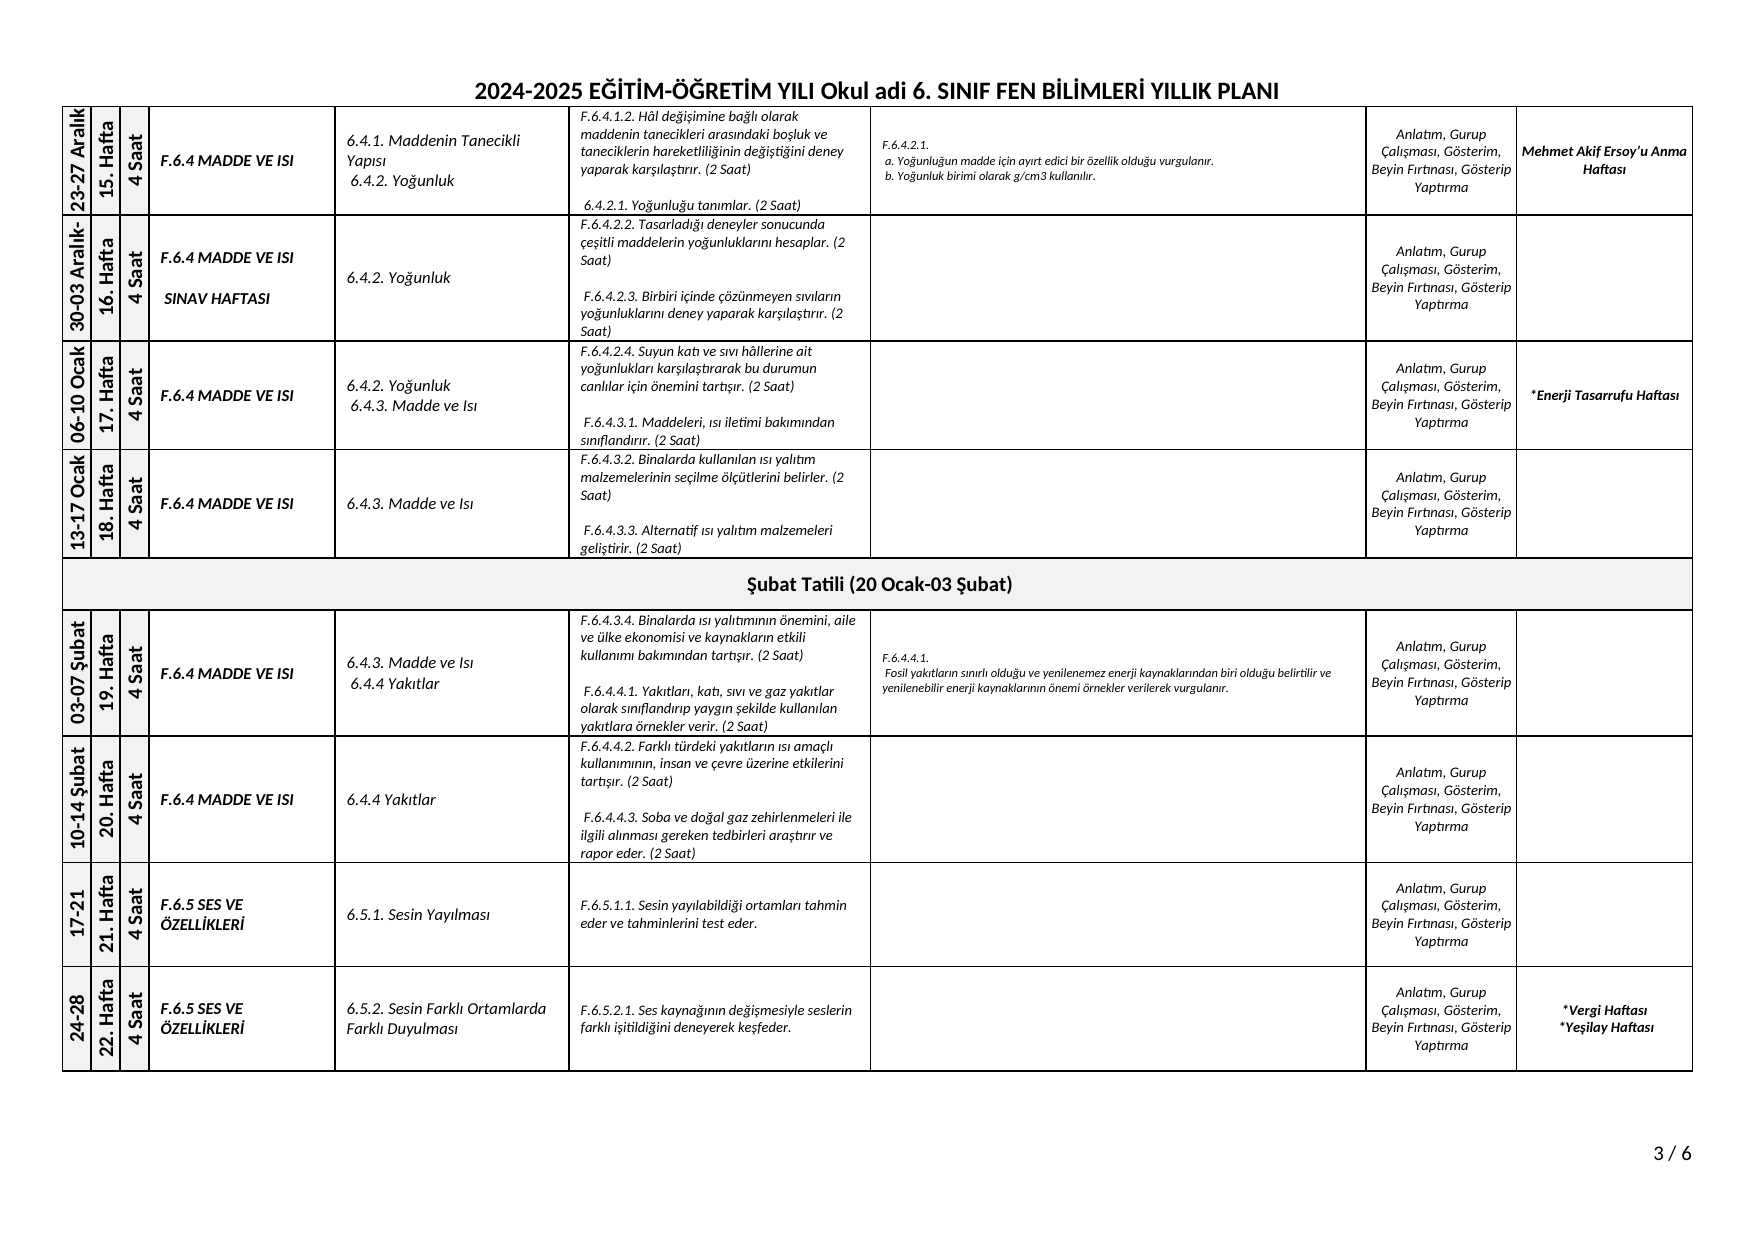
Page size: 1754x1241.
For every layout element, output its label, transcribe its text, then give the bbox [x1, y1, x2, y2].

table_cell 6.4.2. Yoğunluk [336, 216, 568, 340]
table_cell 4 Saat [121, 450, 148, 557]
table_cell 18. Hafta [92, 450, 119, 557]
table_cell F.6.4.2.4. Suyun katı ve sıvı hâllerine ait yoğunlukları karşılaştırarak bu durumun canlılar için önemini tartışır. (2 Saat) F.6.4.3.1. Maddeleri, ısı iletimi bakımından sınıflandırır. (2 Saat) [570, 342, 870, 449]
table_cell 17-21 Şubat [63, 863, 90, 966]
table_cell 4 Saat [121, 342, 148, 449]
table_cell [871, 737, 1365, 862]
table_cell *Enerji Tasarrufu Haftası [1517, 342, 1692, 449]
table_cell Şubat Tatili (20 Ocak-03 Şubat) [63, 559, 1692, 609]
table_cell [871, 863, 1365, 966]
table_cell [1517, 450, 1692, 557]
table_cell 03-07 Şubat [63, 611, 90, 735]
table_cell 16. Hafta [92, 216, 119, 340]
table_cell F.6.5 SES VE ÖZELLİKLERİ [150, 863, 334, 966]
table_cell F.6.5.2.1. Ses kaynağının değişmesiyle seslerin farklı işitildiğini deneyerek keşfeder. [570, 967, 870, 1070]
table_cell Anlatım, Gurup Çalışması, Gösterim, Beyin Fırtınası, Gösterip Yaptırma [1367, 737, 1516, 862]
table_cell F.6.4.2.2. Tasarladığı deneyler sonucunda çeşitli maddelerin yoğunluklarını hesaplar. (2 Saat) F.6.4.2.3. Birbiri içinde çözünmeyen sıvıların yoğunluklarını deney yaparak karşılaştırır. (2 Saat) [570, 216, 870, 340]
table_cell F.6.4.2.1. a. Yoğunluğun madde için ayırt edici bir özellik olduğu vurgulanır. b. Yoğunluk birimi olarak g/cm3 kullanılır. [871, 107, 1365, 214]
table_cell F.6.4.4.1. Fosil yakıtların sınırlı olduğu ve yenilenemez enerji kaynaklarından biri olduğu belirtilir ve yenilenebilir enerji kaynaklarının önemi örnekler verilerek vurgulanır. [871, 611, 1365, 735]
table_cell [1517, 737, 1692, 862]
table_cell [1517, 216, 1692, 340]
table_cell 10-14 Şubat [63, 737, 90, 862]
table_cell 24-28 Şubat [63, 967, 90, 1070]
table_cell [871, 342, 1365, 449]
table_cell Anlatım, Gurup Çalışması, Gösterim, Beyin Fırtınası, Gösterip Yaptırma [1367, 611, 1516, 735]
table_cell 20. Hafta [92, 737, 119, 862]
table_cell F.6.4 MADDE VE ISI [150, 737, 334, 862]
table_cell 21. Hafta [92, 863, 119, 966]
table_cell [1517, 611, 1692, 735]
table_cell Mehmet Akif Ersoy’u Anma Haftası [1517, 107, 1692, 214]
table_cell Anlatım, Gurup Çalışması, Gösterim, Beyin Fırtınası, Gösterip Yaptırma [1367, 967, 1516, 1070]
table_cell 06-10 Ocak [63, 342, 90, 449]
table_cell Anlatım, Gurup Çalışması, Gösterim, Beyin Fırtınası, Gösterip Yaptırma [1367, 342, 1516, 449]
table_cell F.6.4 MADDE VE ISI [150, 611, 334, 735]
table_cell 6.4.2. Yoğunluk 6.4.3. Madde ve Isı [336, 342, 568, 449]
table_cell F.6.5.1.1. Sesin yayılabildiği ortamları tahmin eder ve tahminlerini test eder. [570, 863, 870, 966]
table_cell 4 Saat [121, 967, 148, 1070]
table_cell F.6.5 SES VE ÖZELLİKLERİ [150, 967, 334, 1070]
table_cell 17. Hafta [92, 342, 119, 449]
table_cell Anlatım, Gurup Çalışması, Gösterim, Beyin Fırtınası, Gösterip Yaptırma [1367, 450, 1516, 557]
table_cell 19. Hafta [92, 611, 119, 735]
table_cell 22. Hafta [92, 967, 119, 1070]
table_cell [871, 216, 1365, 340]
table_cell F.6.4 MADDE VE ISI SINAV HAFTASI [150, 216, 334, 340]
table_cell Anlatım, Gurup Çalışması, Gösterim, Beyin Fırtınası, Gösterip Yaptırma [1367, 107, 1516, 214]
table_cell F.6.4 MADDE VE ISI [150, 107, 334, 214]
table_cell F.6.4 MADDE VE ISI [150, 450, 334, 557]
table_cell [1517, 863, 1692, 966]
table_cell 6.5.1. Sesin Yayılması [336, 863, 568, 966]
table_cell 4 Saat [121, 216, 148, 340]
table_cell F.6.4 MADDE VE ISI [150, 342, 334, 449]
table_cell 4 Saat [121, 611, 148, 735]
table_cell 30-03 Aralık-Ocak [63, 216, 90, 340]
table_cell 6.4.1. Maddenin Tanecikli Yapısı 6.4.2. Yoğunluk [336, 107, 568, 214]
table_cell 13-17 Ocak [63, 450, 90, 557]
table_cell F.6.4.4.2. Farklı türdeki yakıtların ısı amaçlı kullanımının, insan ve çevre üzerine etkilerini tartışır. (2 Saat) F.6.4.4.3. Soba ve doğal gaz zehirlenmeleri ile ilgili alınması gereken tedbirleri araştırır ve rapor eder. (2 Saat) [570, 737, 870, 862]
table_cell 4 Saat [121, 863, 148, 966]
table_cell F.6.4.3.4. Binalarda ısı yalıtımının önemini, aile ve ülke ekonomisi ve kaynakların etkili kullanımı bakımından tartışır. (2 Saat) F.6.4.4.1. Yakıtları, katı, sıvı ve gaz yakıtlar olarak sınıflandırıp yaygın şekilde kullanılan yakıtlara örnekler verir. (2 Saat) [570, 611, 870, 735]
table_cell *Vergi Haftası *Yeşilay Haftası [1517, 967, 1692, 1070]
table_cell 15. Hafta [92, 107, 119, 214]
table_cell 6.5.2. Sesin Farklı Ortamlarda Farklı Duyulması [336, 967, 568, 1070]
table_cell 6.4.3. Madde ve Isı 6.4.4 Yakıtlar [336, 611, 568, 735]
table_cell [871, 967, 1365, 1070]
table_cell 6.4.3. Madde ve Isı [336, 450, 568, 557]
table_cell 4 Saat [121, 737, 148, 862]
table_cell Anlatım, Gurup Çalışması, Gösterim, Beyin Fırtınası, Gösterip Yaptırma [1367, 216, 1516, 340]
table_cell 4 Saat [121, 107, 148, 214]
table_cell F.6.4.3.2. Binalarda kullanılan ısı yalıtım malzemelerinin seçilme ölçütlerini belirler. (2 Saat) F.6.4.3.3. Alternatif ısı yalıtım malzemeleri geliştirir. (2 Saat) [570, 450, 870, 557]
table_cell [871, 450, 1365, 557]
table_cell 6.4.4 Yakıtlar [336, 737, 568, 862]
table_cell Anlatım, Gurup Çalışması, Gösterim, Beyin Fırtınası, Gösterip Yaptırma [1367, 863, 1516, 966]
